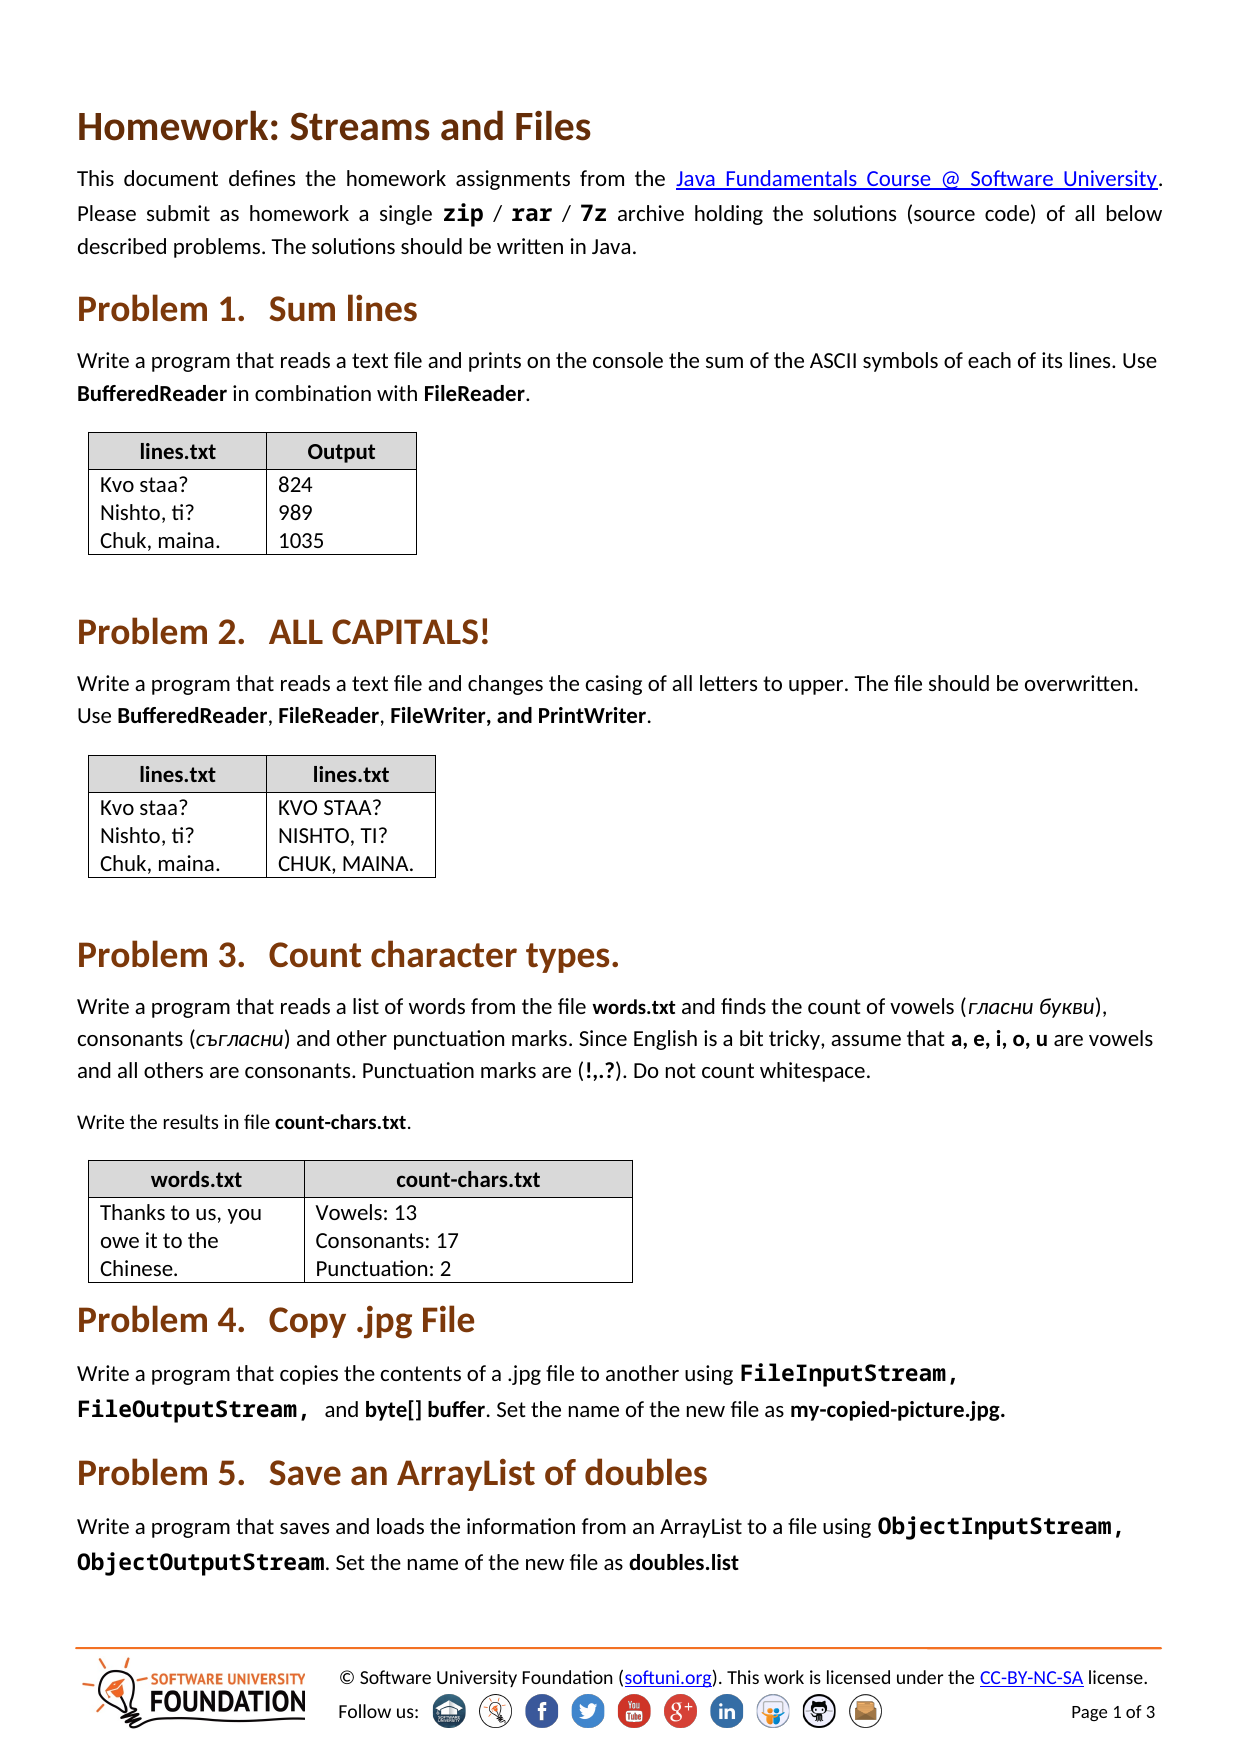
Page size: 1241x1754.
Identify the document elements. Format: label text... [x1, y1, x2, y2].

text Write a program that reads a text file and changes the casing of all letters to upper. The file should be overwritten. Use BufferedReader, FileReader, FileWriter, and PrintWriter. [77, 669, 1163, 729]
picture [571, 1694, 605, 1728]
picture [710, 1694, 744, 1728]
picture [756, 1694, 790, 1728]
table_header lines.txt [267, 756, 435, 792]
picture [81, 1656, 305, 1729]
picture [849, 1694, 882, 1728]
subtitle Sum lines [77, 285, 1163, 331]
table_header count-chars.txt [305, 1161, 632, 1197]
table_header lines.txt [89, 433, 266, 469]
text Write a program that reads a list of words from the file words.txt and finds the count of vowels (гласни букви), consonants (съгласни) and other punctuation marks. Since English is a bit tricky, assume that a, e, i, o, u are vowels and all others are consonants. Punctuation marks are (!,.?). Do not count whitespace. [77, 992, 1163, 1084]
picture [802, 1694, 836, 1728]
subtitle Count character types. [77, 931, 1163, 977]
table_cell 824 989 1035 [267, 470, 416, 554]
table_cell KVO STAA? NISHTO, TI? CHUK, MAINA. [267, 793, 435, 877]
text Write a program that copies the contents of a .jpg file to another using FileInputStream, FileOutputStream, and byte[] buffer. Set the name of the new file as my-copied-picture.jpg. [77, 1357, 1163, 1424]
table_cell Vowels: 13 Consonants: 17 Punctuation: 2 [305, 1198, 632, 1282]
picture [617, 1694, 651, 1728]
table_header lines.txt [89, 756, 266, 792]
picture [479, 1694, 512, 1728]
subtitle Copy .jpg File [77, 1296, 1163, 1341]
picture [525, 1694, 559, 1728]
text Write a program that reads a text file and prints on the console the sum of the ASCII symbols of each of its lines. Use BufferedReader in combination with FileReader. [77, 346, 1163, 407]
picture [432, 1694, 466, 1728]
text Write a program that saves and loads the information from an ArrayList to a file using ObjectInputStream, ObjectOutputStream. Set the name of the new file as doubles.list [77, 1510, 1163, 1577]
subtitle ALL CAPITALS! [77, 608, 1163, 654]
text Write the results in file count-chars.txt. [77, 1109, 1163, 1135]
table_cell Kvo staa? Nishto, ti? Chuk, maina. [89, 470, 266, 554]
text This document defines the homework assignments from the Java Fundamentals Course @ Software University. Please submit as homework a single zip / rar / 7z archive holding the solutions (source code) of all below described problems. The solutions should be written in Java. [77, 164, 1163, 260]
table_cell Kvo staa? Nishto, ti? Chuk, maina. [89, 793, 266, 877]
subtitle Homework: Streams and Files [77, 99, 1163, 150]
picture [664, 1694, 697, 1728]
table_cell Thanks to us, you owe it to the Chinese. [89, 1198, 304, 1282]
subtitle Save an ArrayList of doubles [77, 1449, 1163, 1495]
table_header words.txt [89, 1161, 304, 1197]
table_header Output [267, 433, 416, 469]
